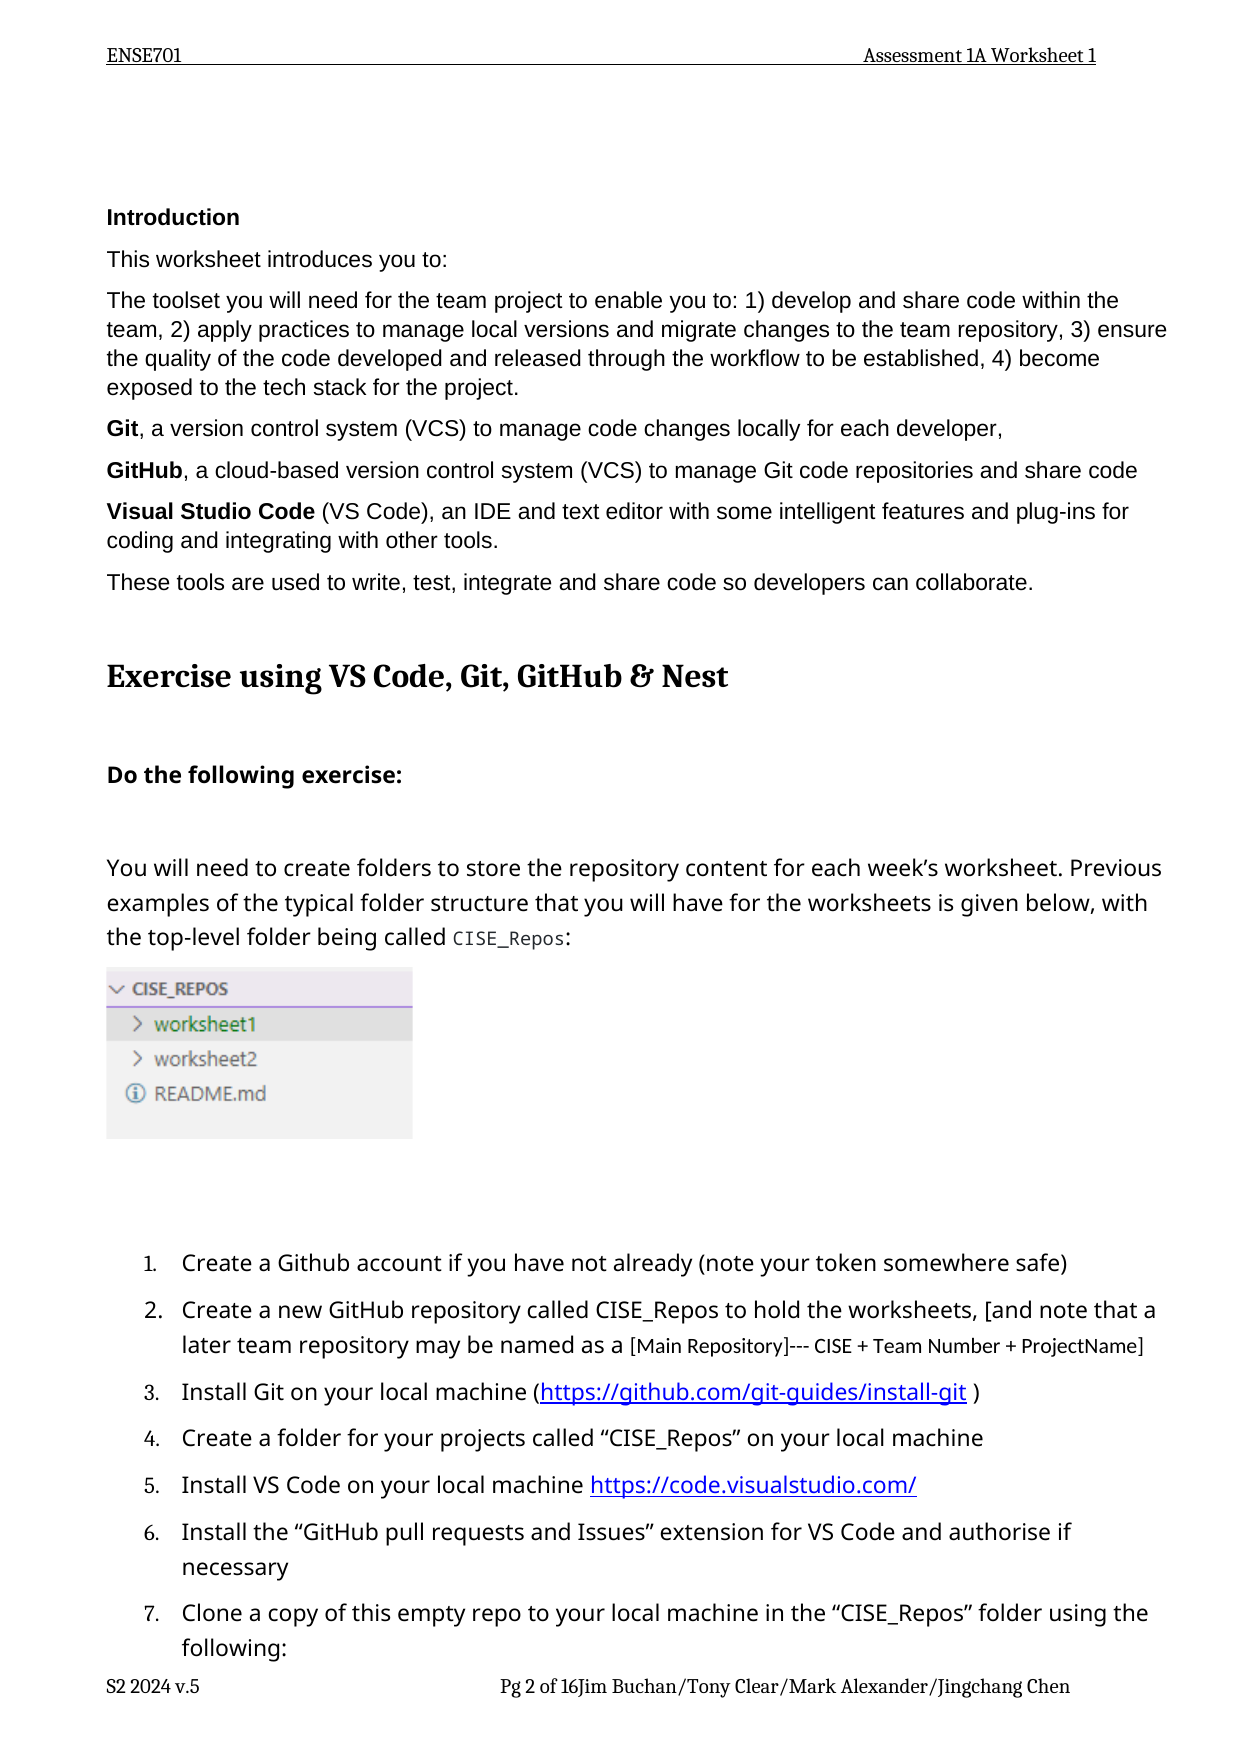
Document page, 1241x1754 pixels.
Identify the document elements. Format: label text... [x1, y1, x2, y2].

text The toolset you will need for the team project to enable you to: 1) develop and share code within the team, 2) apply practices to manage local versions and migrate changes to the team repository, 3) ensure the quality of the code developed and released through the workflow to be established, 4) become exposed to the tech stack for the project. [106, 287, 1169, 400]
text Visual Studio Code (VS Code), an IDE and text editor with some intelligent features and plug-ins for coding and integrating with other tools. [106, 498, 1169, 554]
text Exercise using VS Code, Git, GitHub & Nest [106, 657, 1169, 695]
list Create a Github account if you have not already (note your token somewhere safe) [144, 1247, 1169, 1278]
list Install the “GitHub pull requests and Issues” extension for VS Code and authorise if necessary [144, 1516, 1169, 1582]
list Create a new GitHub repository called CISE_Repos to hold the worksheets, [and note that a later team repository may be named as a [Main Repository]--- CISE + Team Number + ProjectName] [144, 1294, 1169, 1360]
text GitHub, a cloud-based version control system (VCS) to manage Git code repositories and share code [106, 457, 1169, 483]
list Create a folder for your projects called “CISE_Repos” on your local machine [144, 1422, 1169, 1453]
text Do the following exercise: [106, 758, 1169, 790]
list Clone a copy of this empty repo to your local machine in the “CISE_Repos” folder using the following: [144, 1597, 1169, 1663]
text You will need to create folders to store the repository content for each week’s worksheet. Previous examples of the typical folder structure that you will have for the worksheets is given below, with the top-level folder being called CISE_Repos: [106, 852, 1169, 952]
picture [106, 967, 413, 1139]
list Install VS Code on your local machine https://code.visualstudio.com/ [144, 1469, 1169, 1500]
list Install Git on your local machine (https://github.com/git-guides/install-git ) [144, 1375, 1169, 1407]
text Introduction [106, 204, 1169, 231]
text This worksheet introduces you to: [106, 246, 1169, 272]
text Git, a version control system (VCS) to manage code changes locally for each developer, [106, 415, 1169, 442]
text These tools are used to write, test, integrate and share code so developers can collaborate. [106, 569, 1169, 595]
